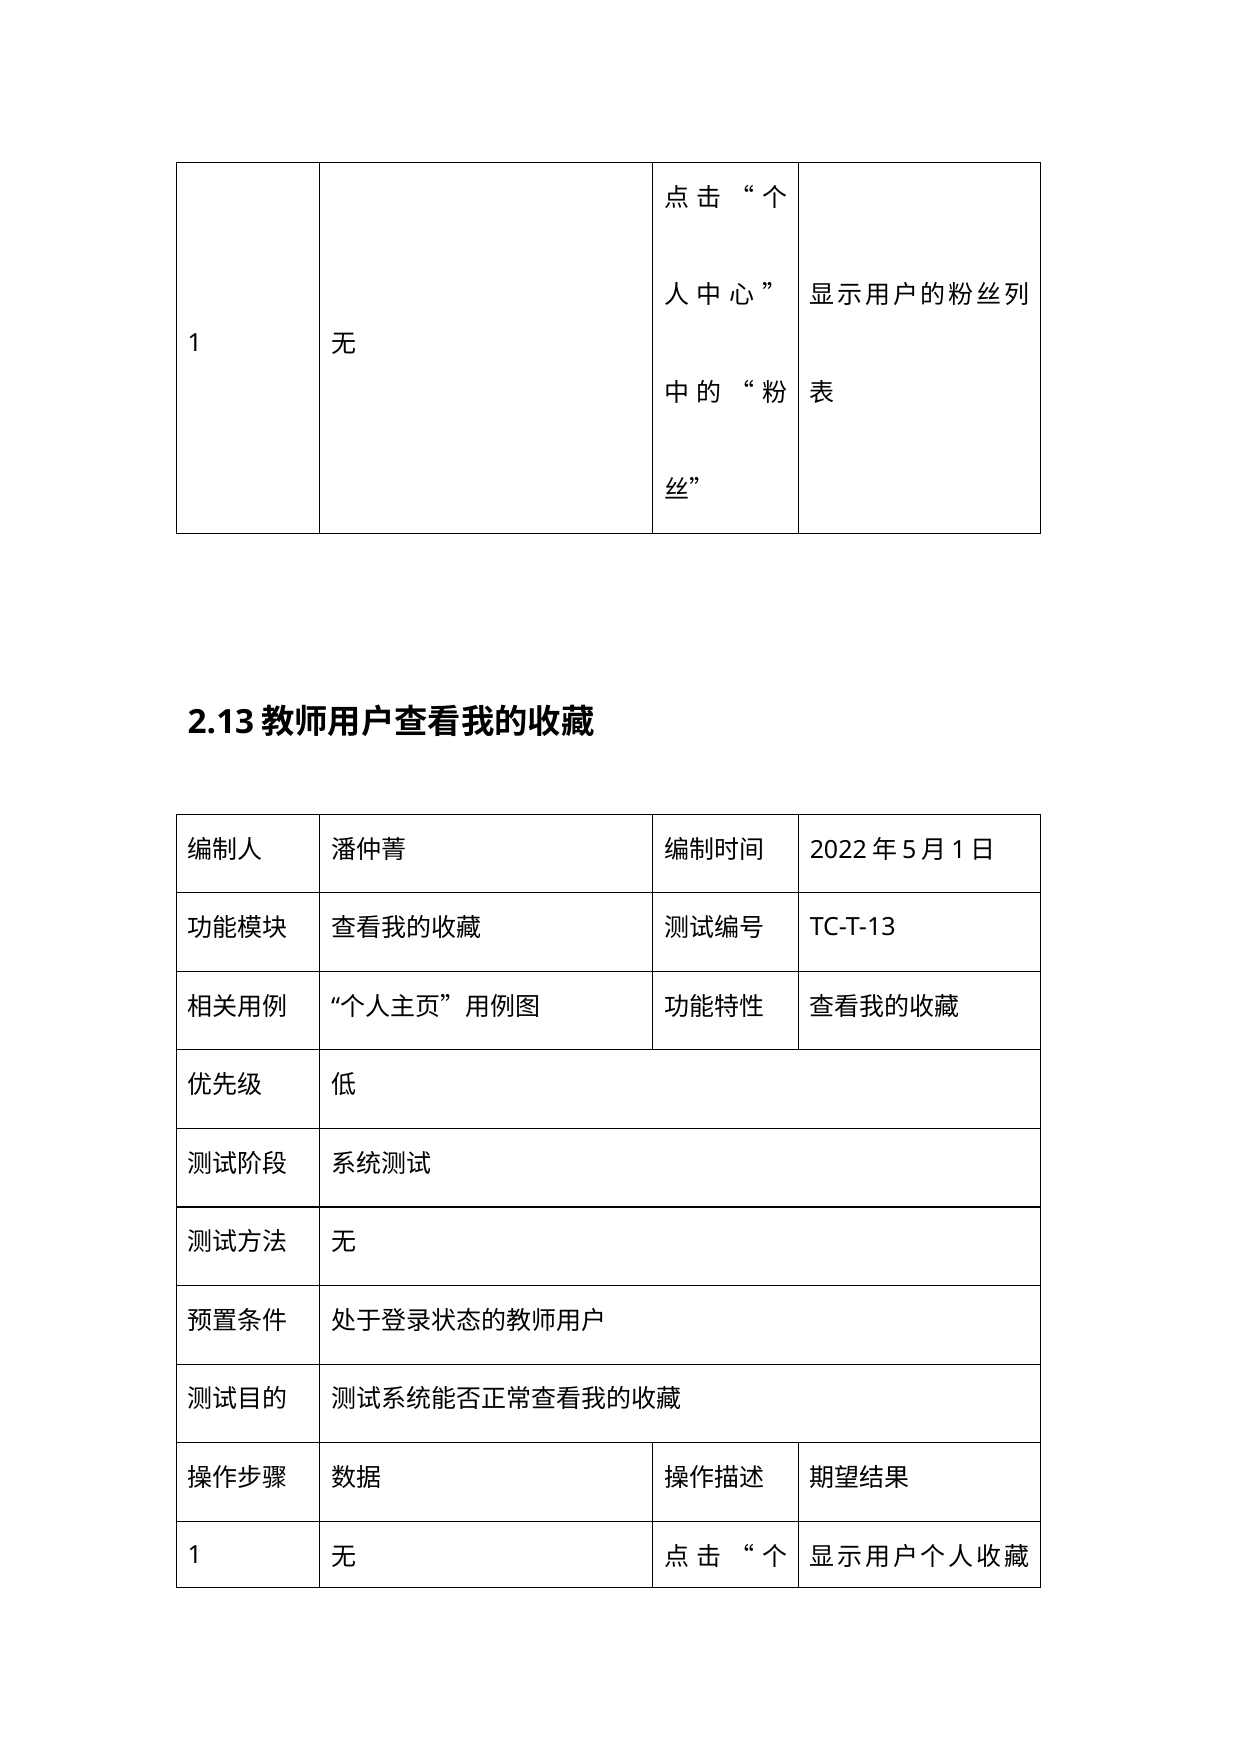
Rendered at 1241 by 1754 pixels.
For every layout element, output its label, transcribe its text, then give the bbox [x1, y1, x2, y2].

table_cell 1 [177, 1522, 319, 1587]
table_cell 显示用户的粉丝列表 [799, 163, 1040, 533]
table_cell 处于登录状态的教师用户 [320, 1286, 1040, 1363]
table_cell 显示用户个人收藏的列表 [799, 1522, 1040, 1587]
table_cell 测试方法 [177, 1208, 319, 1285]
table_cell 查看我的收藏 [799, 972, 1040, 1049]
table_cell 相关用例 [177, 972, 319, 1049]
table_cell 系统测试 [320, 1129, 1040, 1206]
table_cell 无 [320, 1522, 652, 1587]
table_cell 功能模块 [177, 893, 319, 971]
table_cell 无 [320, 163, 652, 533]
table_cell 测试目的 [177, 1365, 319, 1442]
table_header 2022年5月1日 [799, 815, 1040, 892]
table_cell 操作步骤 [177, 1443, 319, 1521]
table_cell 1 [177, 163, 319, 533]
table_cell 低 [320, 1050, 1040, 1128]
table_header 编制时间 [653, 815, 798, 892]
table_cell 功能特性 [653, 972, 798, 1049]
table_cell 期望结果 [799, 1443, 1040, 1521]
table_cell 预置条件 [177, 1286, 319, 1363]
table_cell 优先级 [177, 1050, 319, 1128]
table_header 编制人 [177, 815, 319, 892]
table_cell “个人主页”用例图 [320, 972, 652, 1049]
table_cell 点击“个人中心”中的“收藏” [653, 1522, 798, 1587]
table_cell 测试编号 [653, 893, 798, 971]
table_cell 查看我的收藏 [320, 893, 652, 971]
table_cell 数据 [320, 1443, 652, 1521]
subtitle 2.13教师用户查看我的收藏 [187, 686, 1053, 751]
table_header 潘仲菁 [320, 815, 652, 892]
table_cell 无 [320, 1208, 1040, 1285]
table_cell 点击“个人中心”中的“粉丝” [653, 163, 798, 533]
table_cell TC-T-13 [799, 893, 1040, 971]
table_cell 操作描述 [653, 1443, 798, 1521]
table_cell 测试系统能否正常查看我的收藏 [320, 1365, 1040, 1442]
table_cell 测试阶段 [177, 1129, 319, 1206]
